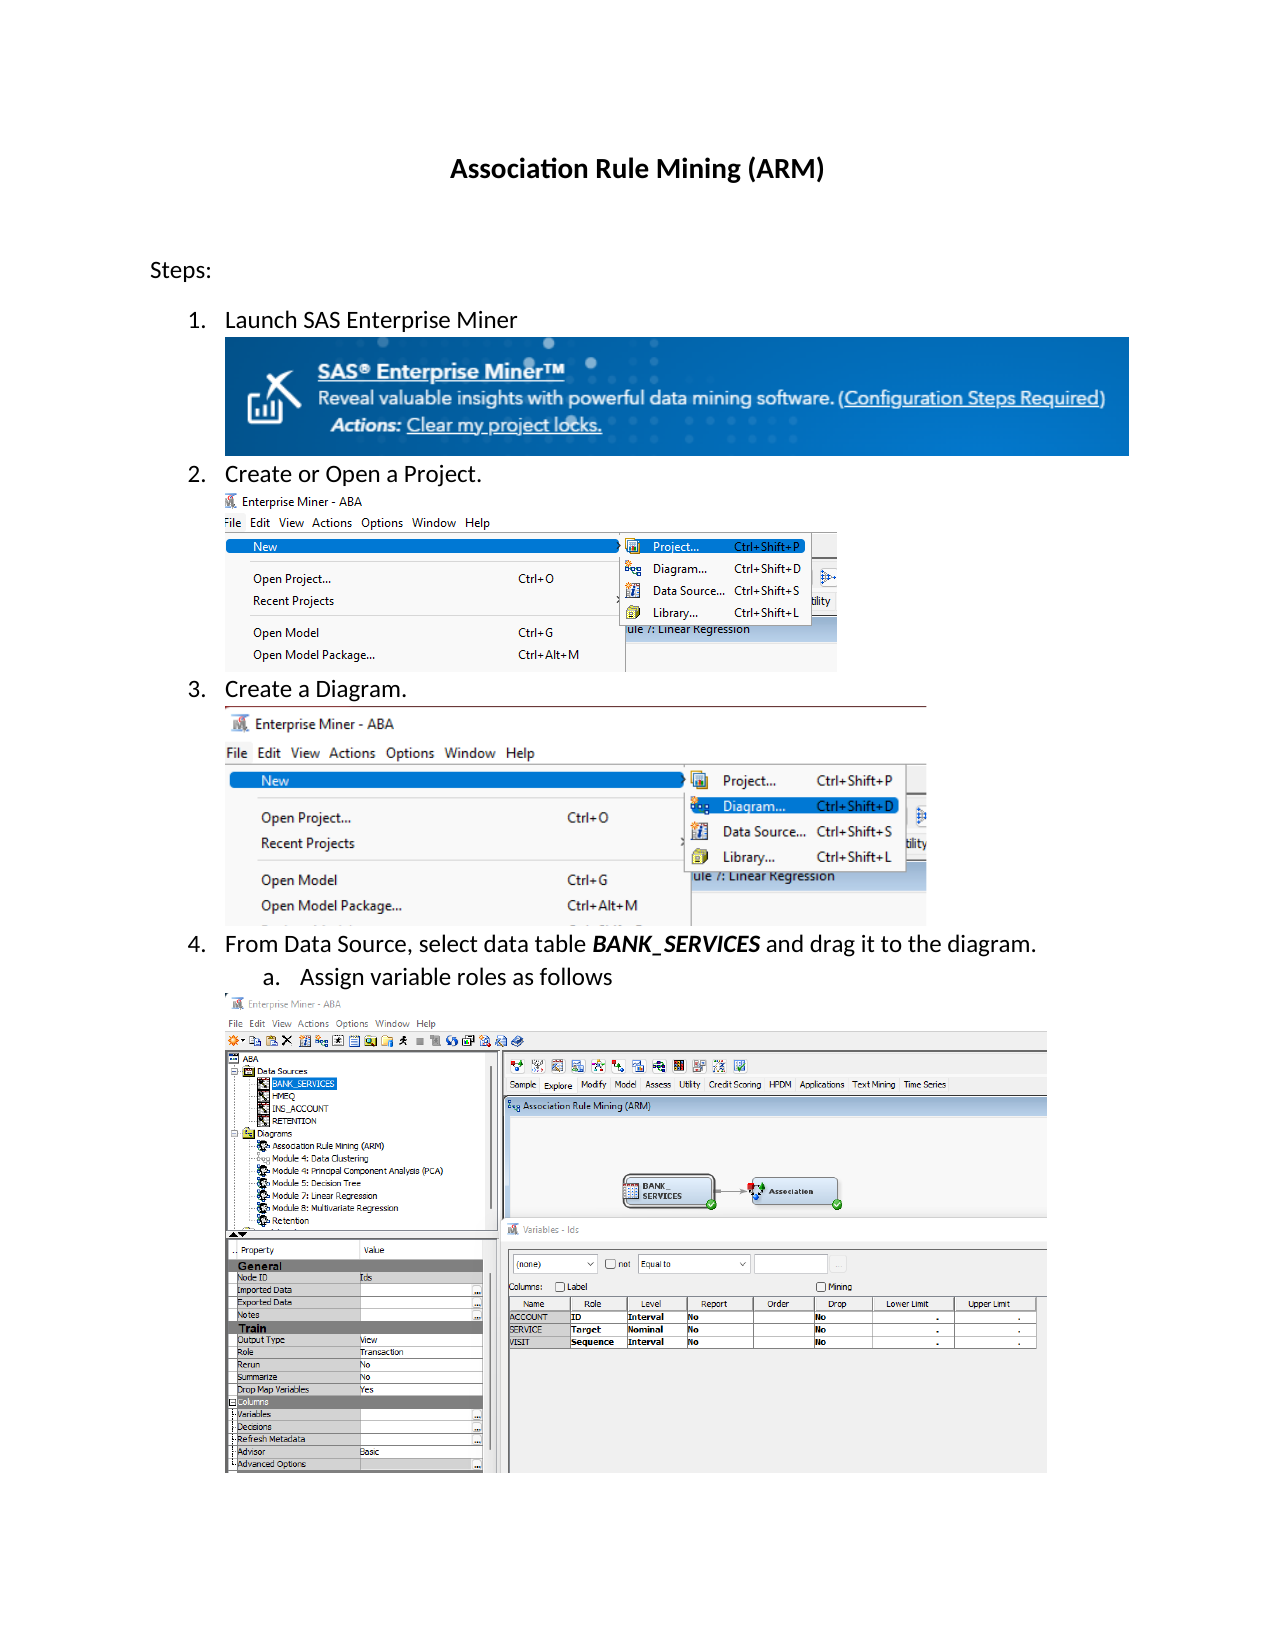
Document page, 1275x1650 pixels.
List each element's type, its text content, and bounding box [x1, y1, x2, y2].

list Assign variable roles as follows [262, 961, 1125, 991]
list Create or Open a Project. [187, 458, 1125, 489]
text Association Rule Mining (ARM) [150, 150, 1125, 186]
list From Data Source, select data table BANK_SERVICES and drag it to the diagram. [187, 928, 1125, 958]
picture [225, 993, 1047, 1473]
picture [225, 337, 1129, 456]
text Steps: [150, 255, 1125, 285]
picture [225, 706, 927, 926]
list Launch SAS Enterprise Miner [187, 304, 1125, 335]
picture [225, 491, 837, 672]
list Create a Diagram. [187, 673, 1125, 704]
